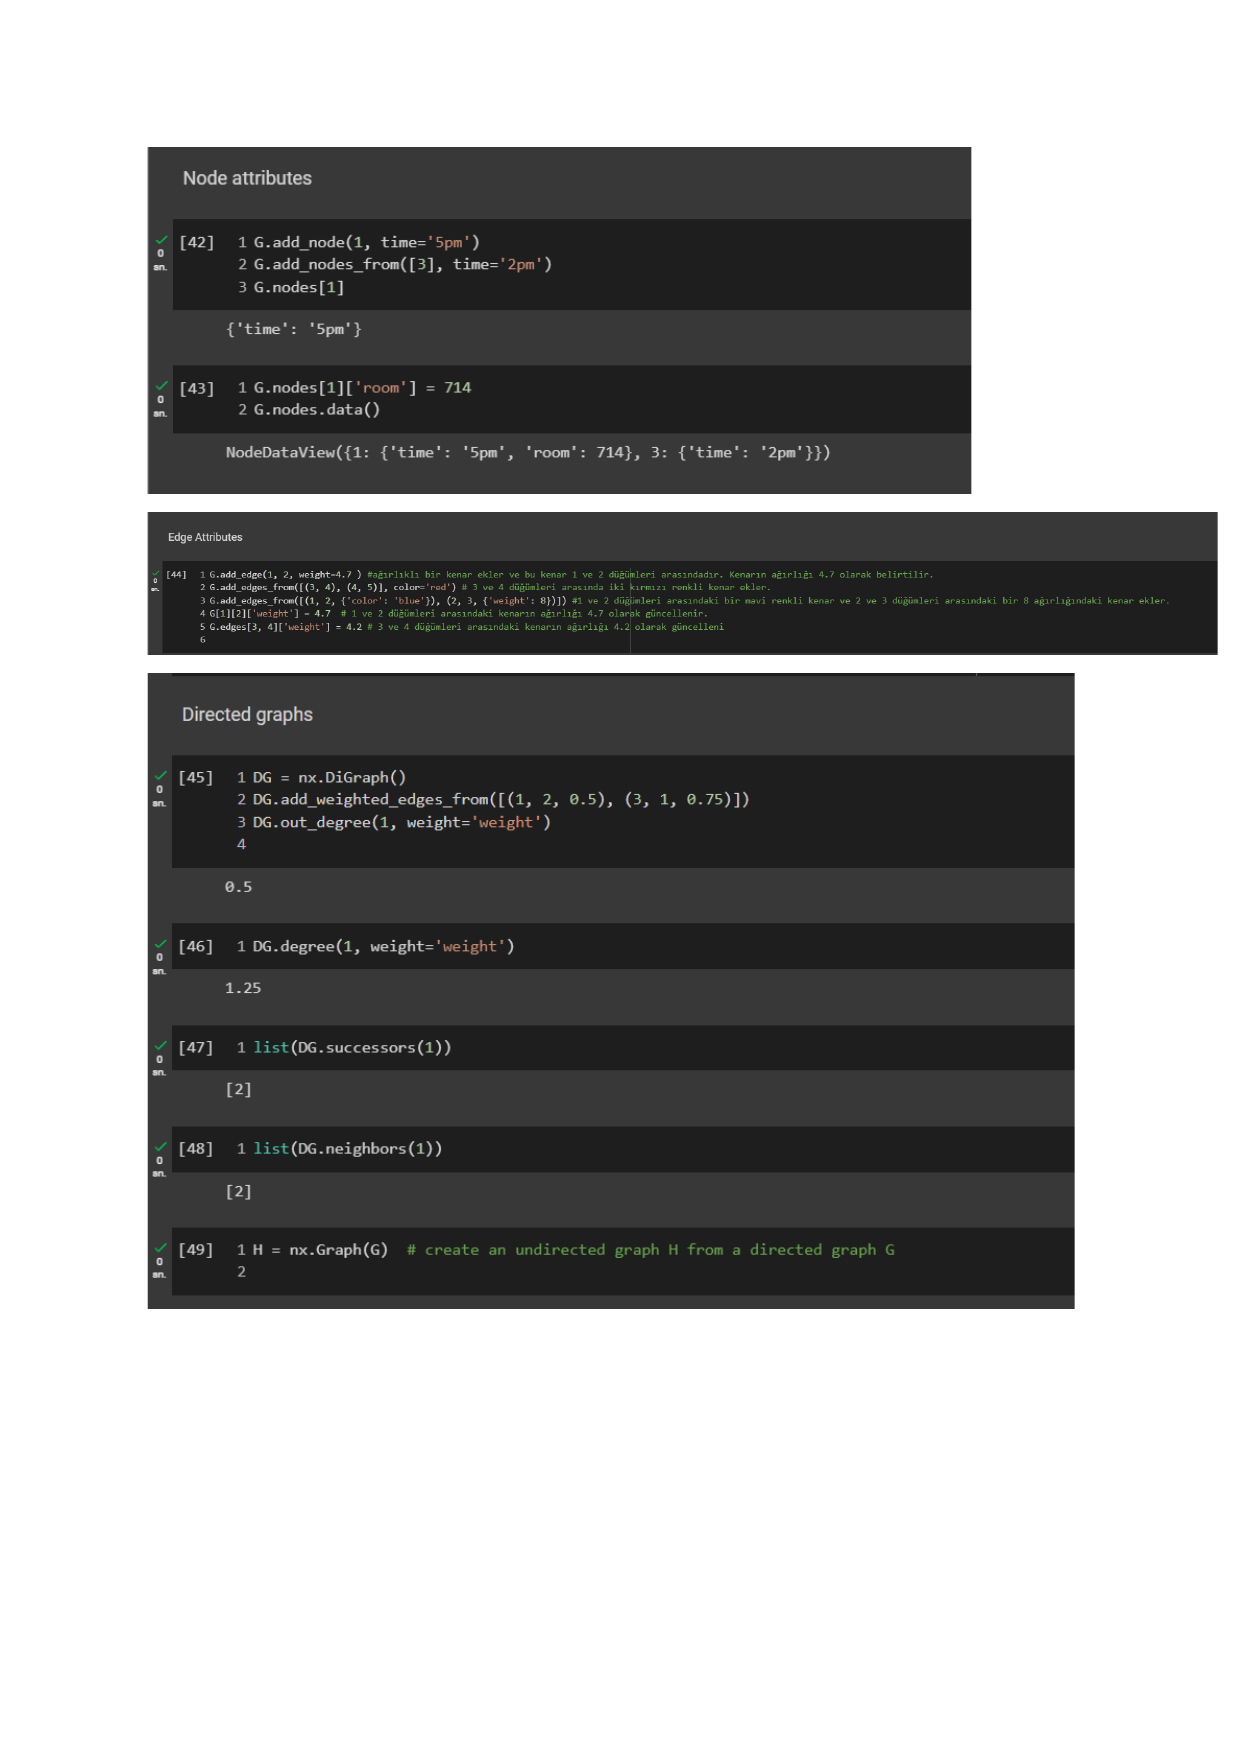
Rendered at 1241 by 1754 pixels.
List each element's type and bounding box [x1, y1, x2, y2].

picture [147, 673, 1075, 1309]
picture [147, 512, 1218, 655]
picture [147, 147, 972, 494]
